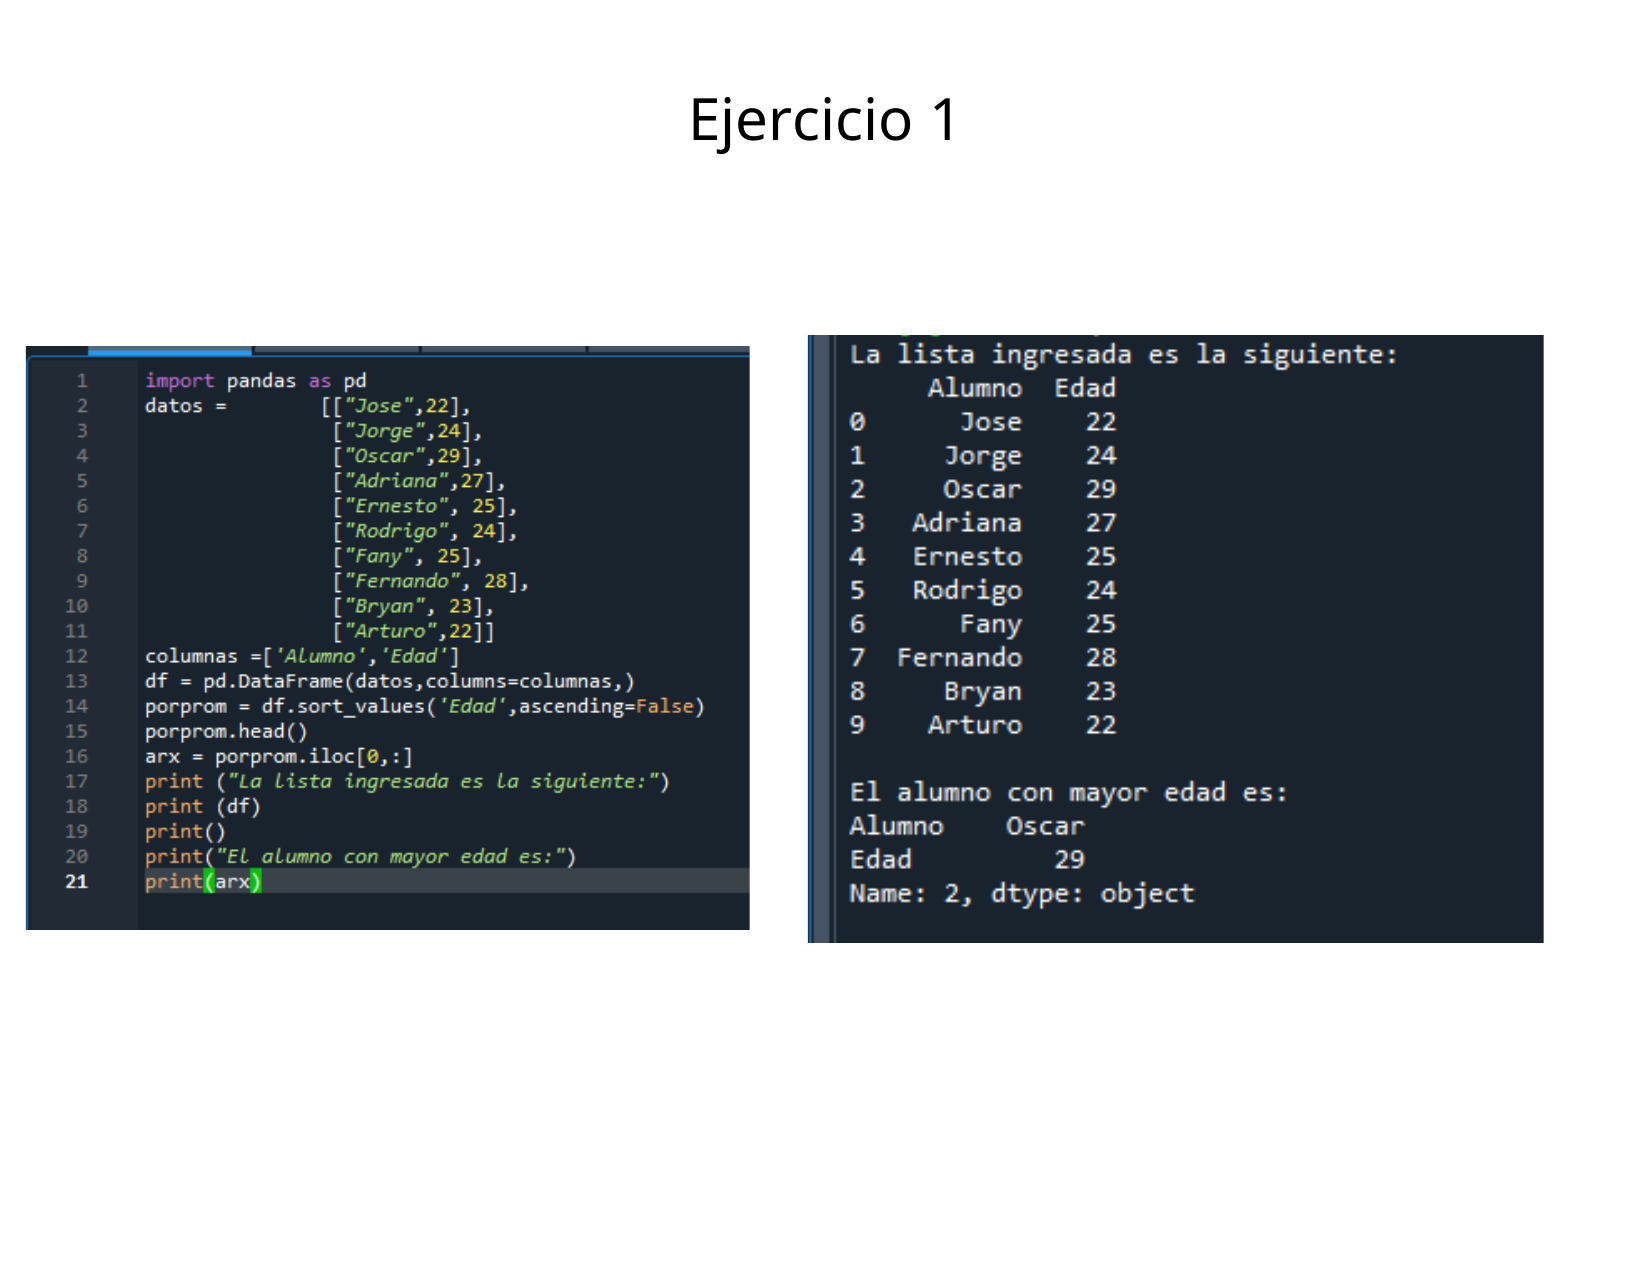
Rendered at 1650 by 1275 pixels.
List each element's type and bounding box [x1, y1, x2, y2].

picture [25, 346, 750, 930]
picture [807, 335, 1544, 943]
